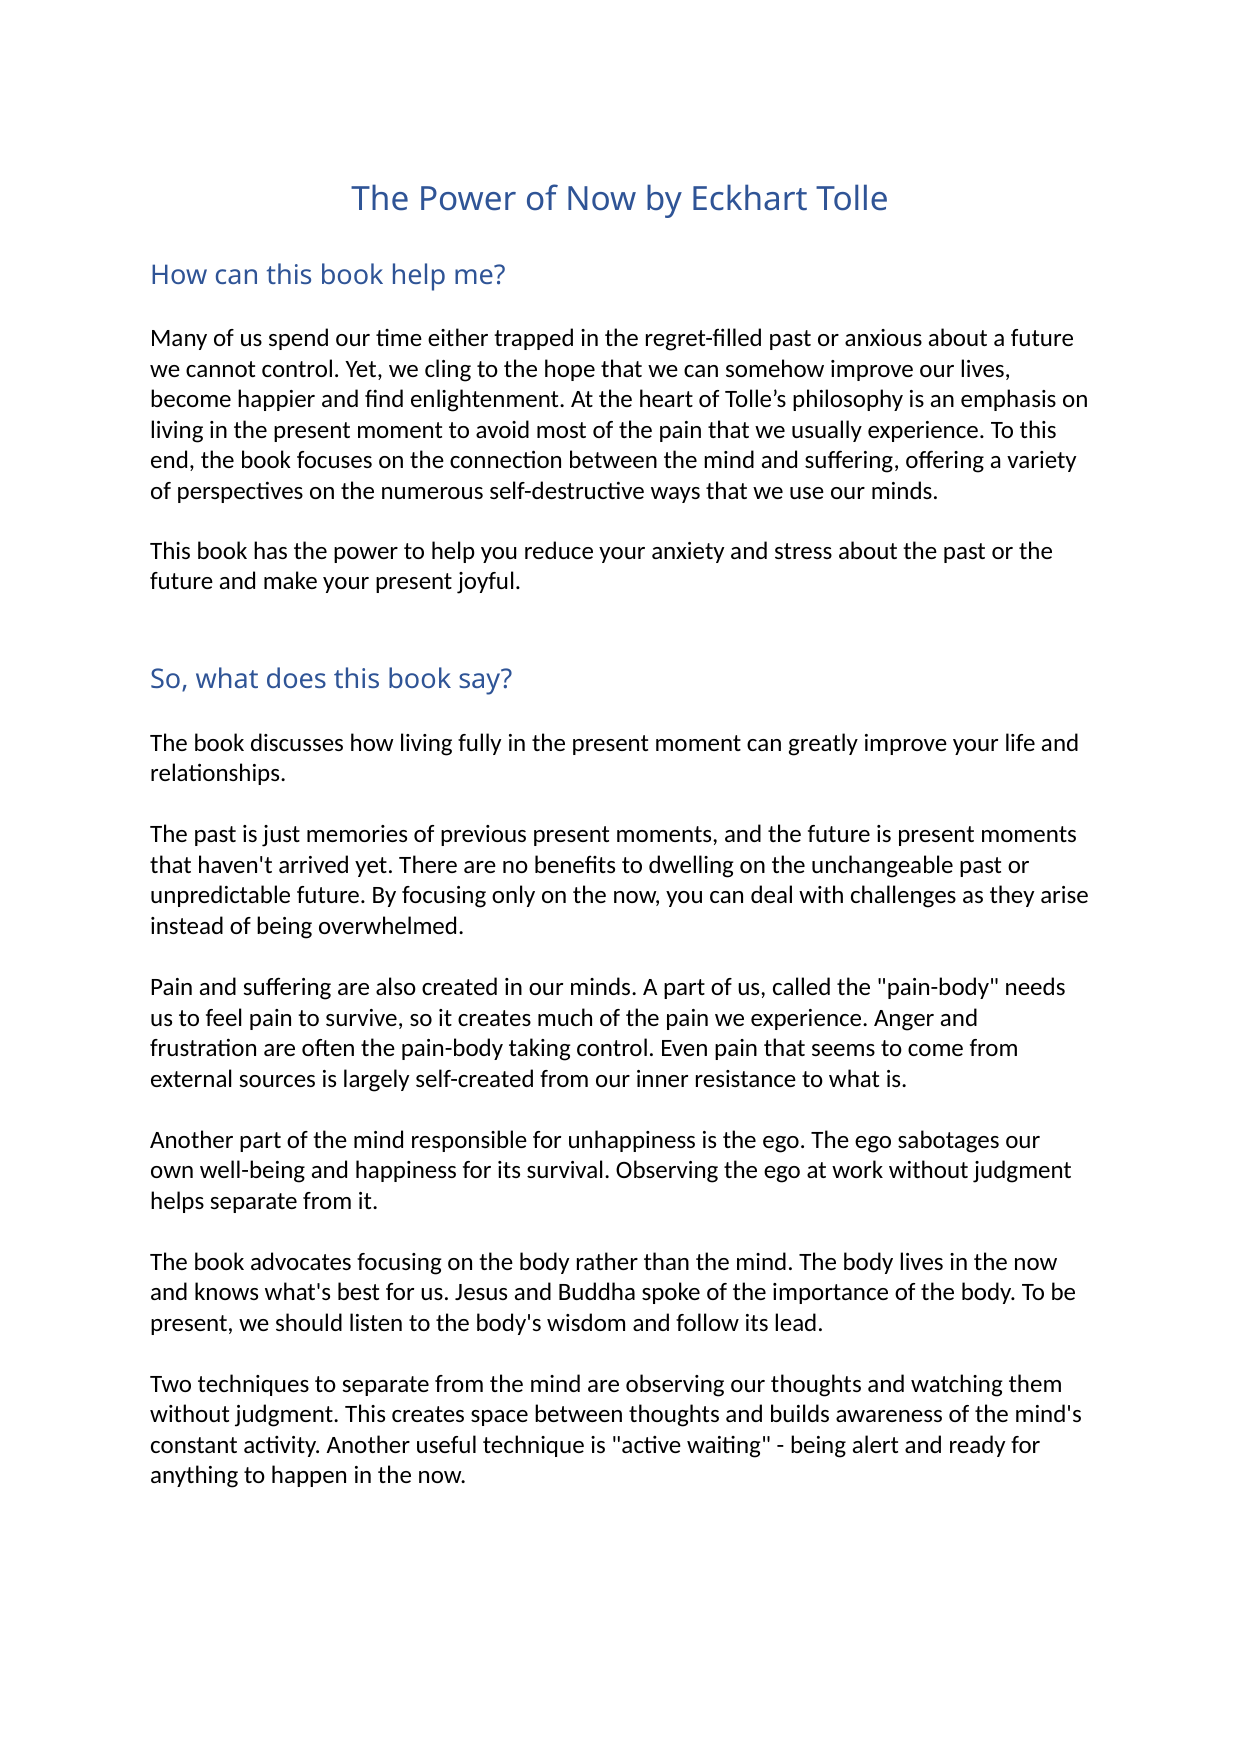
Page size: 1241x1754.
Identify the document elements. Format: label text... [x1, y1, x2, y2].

text Pain and suffering are also created in our minds. A part of us, called the "pain-body" needs us to feel pain to survive, so it creates much of the pain we experience. Anger and frustration are often the pain-body taking control. Even pain that seems to come from external sources is largely self-created from our inner resistance to what is. [150, 971, 1090, 1093]
subtitle How can this book help me? [150, 255, 1090, 292]
subtitle So, what does this book say? [150, 660, 1090, 697]
subtitle The Power of Now by Eckhart Tolle [150, 175, 1090, 220]
text The book advocates focusing on the body rather than the mind. The body lives in the now and knows what's best for us. Jesus and Buddha spoke of the importance of the body. To be present, we should listen to the body's wisdom and follow its lead. [150, 1246, 1090, 1337]
text Many of us spend our time either trapped in the regret-filled past or anxious about a future we cannot control. Yet, we cling to the hope that we can somehow improve our lives, become happier and find enlightenment. At the heart of Tolle’s philosophy is an emphasis on living in the present moment to avoid most of the pain that we usually experience. To this end, the book focuses on the connection between the mind and suffering, offering a variety of perspectives on the numerous self-destructive ways that we use our minds. [150, 322, 1090, 506]
text Another part of the mind responsible for unhappiness is the ego. The ego sabotages our own well-being and happiness for its survival. Observing the ego at work without judgment helps separate from it. [150, 1124, 1090, 1215]
text The past is just memories of previous present moments, and the future is present moments that haven't arrived yet. There are no benefits to dwelling on the unchangeable past or unpredictable future. By focusing only on the now, you can deal with challenges as they arise instead of being overwhelmed. [150, 819, 1090, 941]
text Two techniques to separate from the mind are observing our thoughts and watching them without judgment. This creates space between thoughts and builds awareness of the mind's constant activity. Another useful technique is "active waiting" - being alert and ready for anything to happen in the now. [150, 1368, 1090, 1490]
text This book has the power to help you reduce your anxiety and stress about the past or the future and make your present joyful. [150, 535, 1090, 596]
text The book discusses how living fully in the present moment can greatly improve your life and relationships. [150, 727, 1090, 788]
